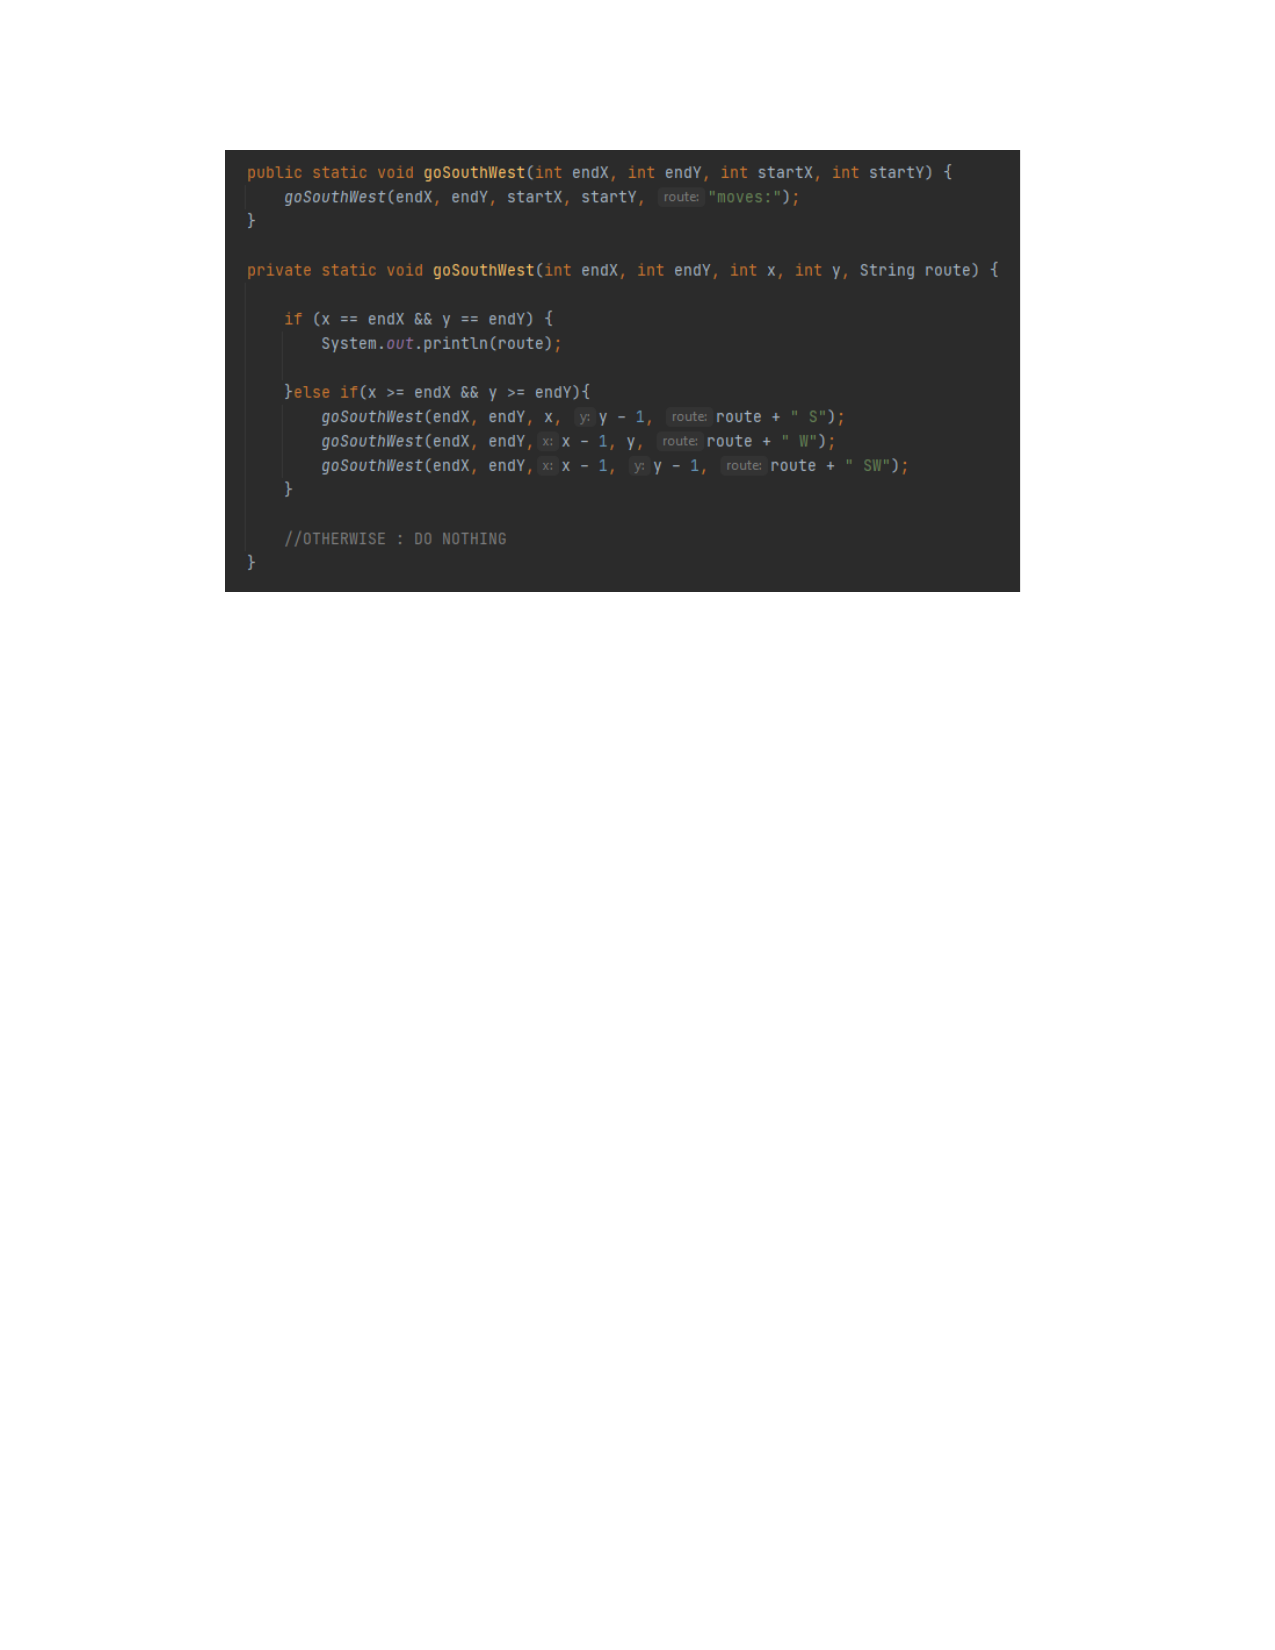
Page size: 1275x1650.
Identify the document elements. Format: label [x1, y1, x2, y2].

picture [225, 150, 1021, 592]
